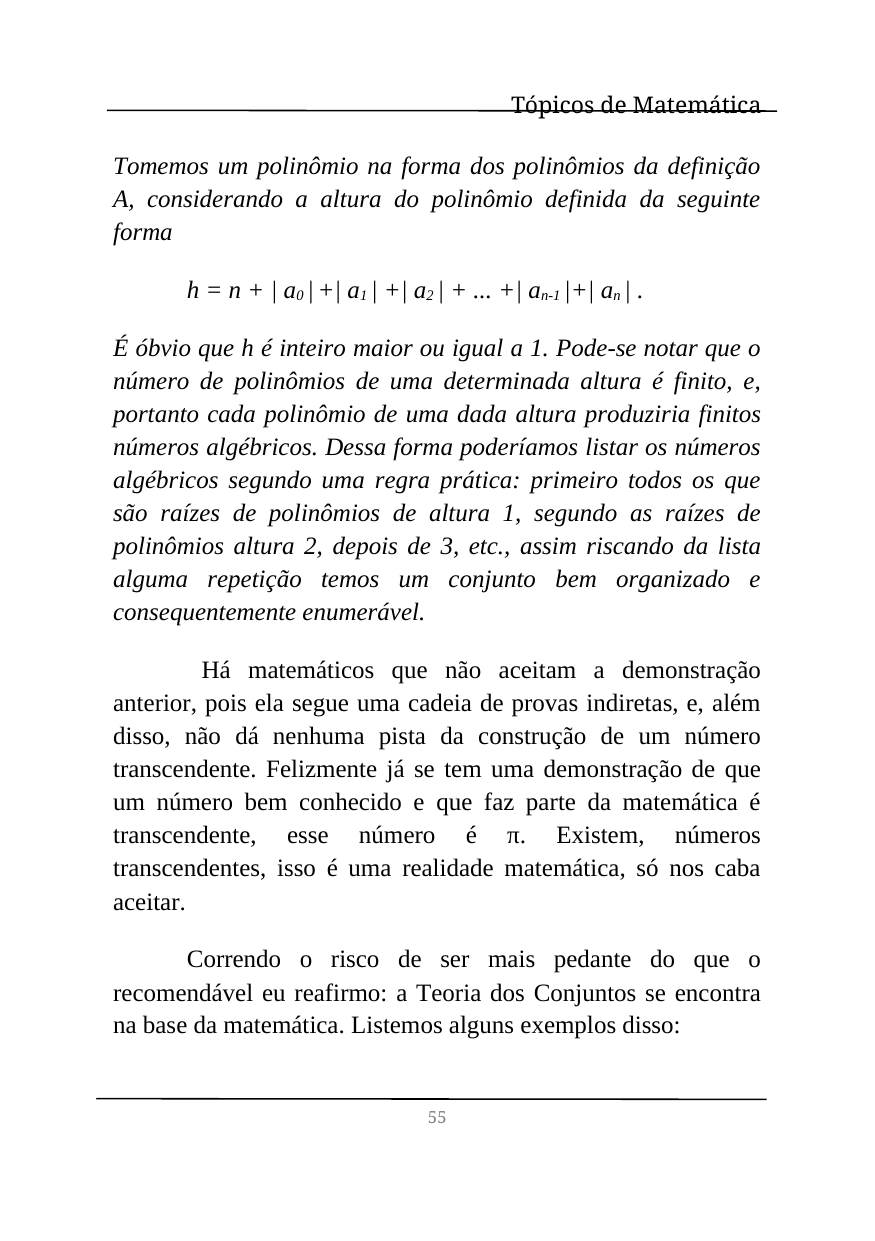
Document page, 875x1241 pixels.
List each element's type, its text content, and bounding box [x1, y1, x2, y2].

text Tomemos um polinômio na forma dos polinômios da definição A, considerando a altura do polinômio definida da seguinte forma [113, 151, 761, 246]
text Correndo o risco de ser mais pedante do que o recomendável eu reafirmo: a Teoria dos Conjuntos se encontra na base da matemática. Listemos alguns exemplos disso: [113, 944, 761, 1039]
text Há matemáticos que não aceitam a demonstração anterior, pois ela segue uma cadeia de provas indiretas, e, além disso, não dá nenhuma pista da construção de um número transcendente. Felizmente já se tem uma demonstração de que um número bem conhecido e que faz parte da matemática é transcendente, esse número é π. Existem, números transcendentes, isso é uma realidade matemática, só nos caba aceitar. [113, 655, 761, 915]
text É óbvio que h é inteiro maior ou igual a 1. Pode-se notar que o número de polinômios de uma determinada altura é finito, e, portanto cada polinômio de uma dada altura produziria finitos números algébricos. Dessa forma poderíamos listar os números algébricos segundo uma regra prática: primeiro todos os que são raízes de polinômios de altura 1, segundo as raízes de polinômios altura 2, depois de 3, etc., assim riscando da lista alguma repetição temos um conjunto bem organizado e consequentemente enumerável. [113, 333, 761, 626]
text h = n + | a0 | +| a1 | +| a2 | + ... +| an-1 |+| an | . [113, 275, 761, 304]
